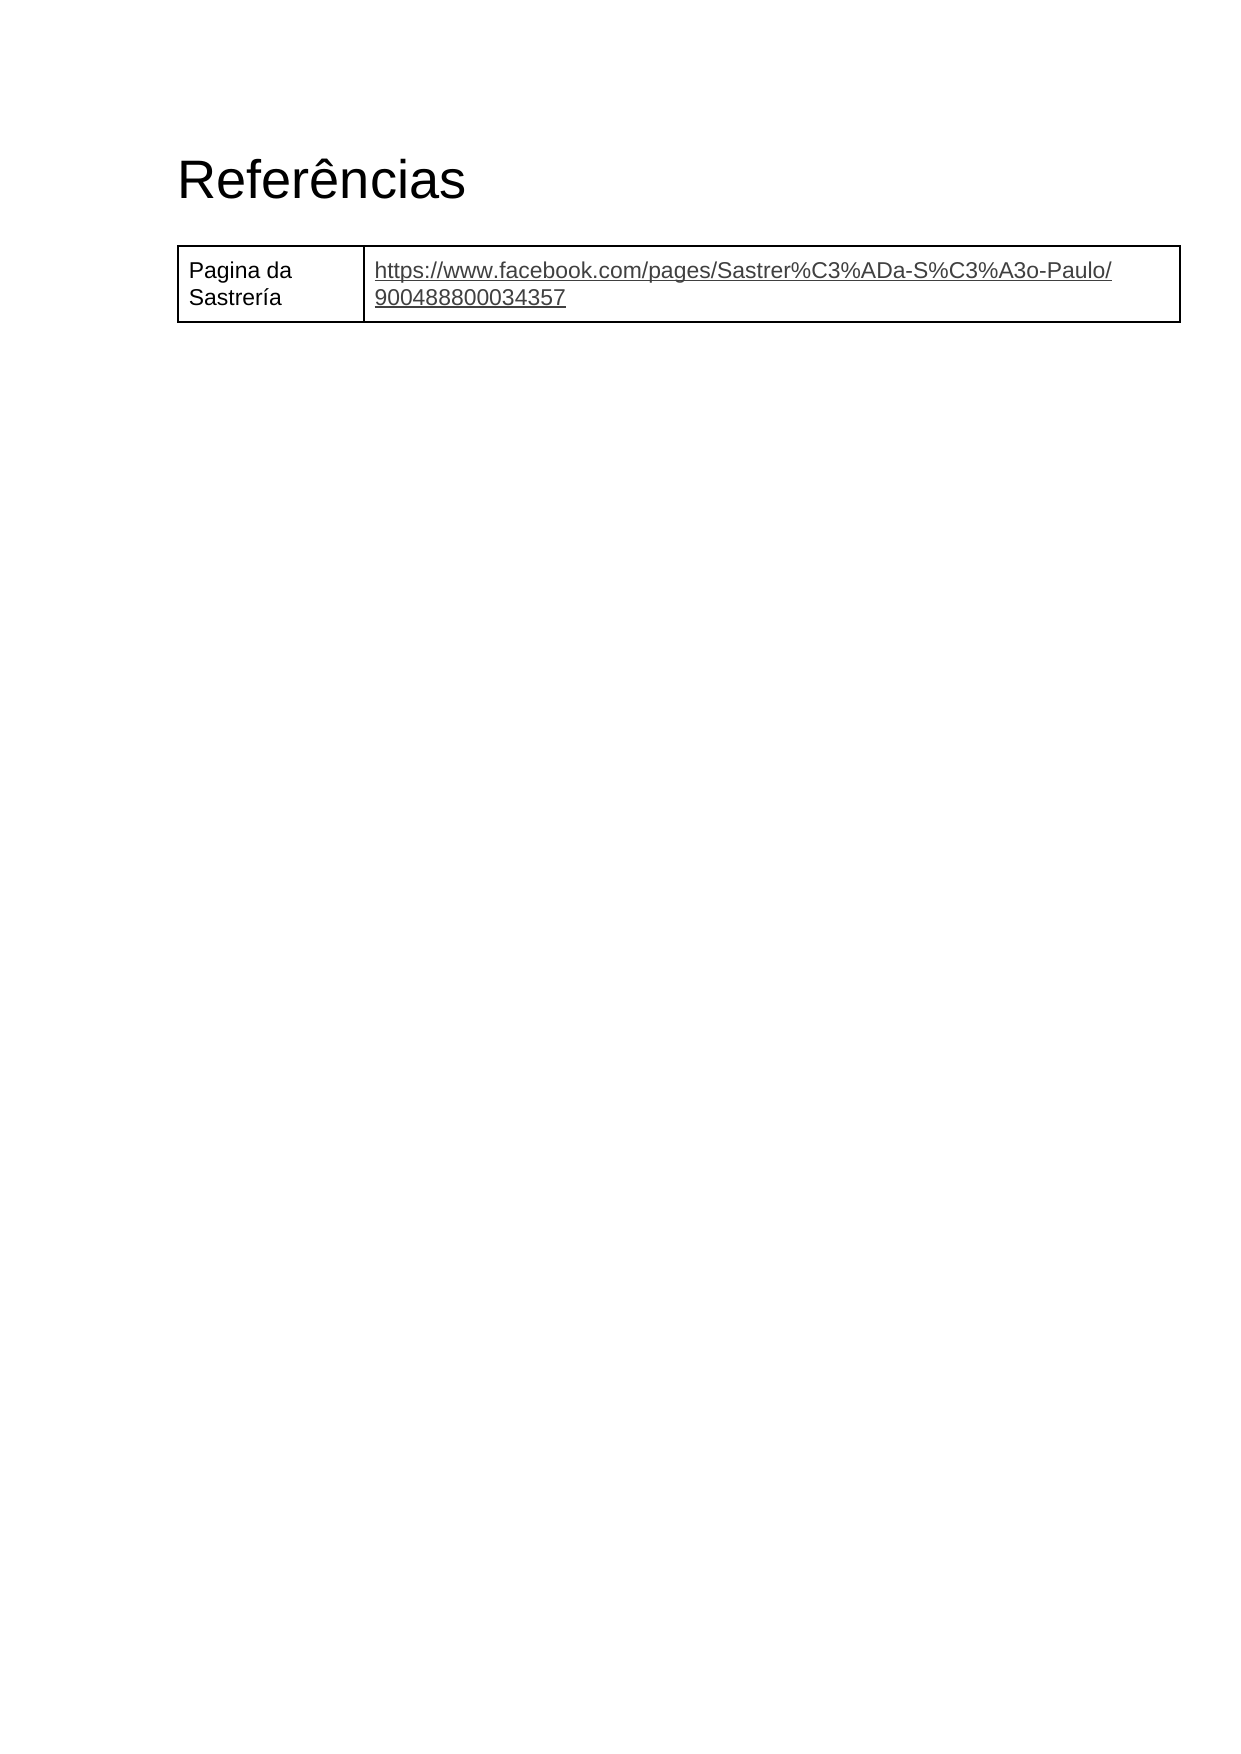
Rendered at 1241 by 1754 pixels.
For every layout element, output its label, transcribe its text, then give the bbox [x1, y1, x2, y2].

table_header https://www.facebook.com/pages/Sastrer%C3%ADa-S%C3%A3o-Paulo/900488800034357 [365, 247, 1179, 321]
text Referências [177, 148, 1063, 210]
table_header Pagina da Sastrería [179, 247, 363, 321]
